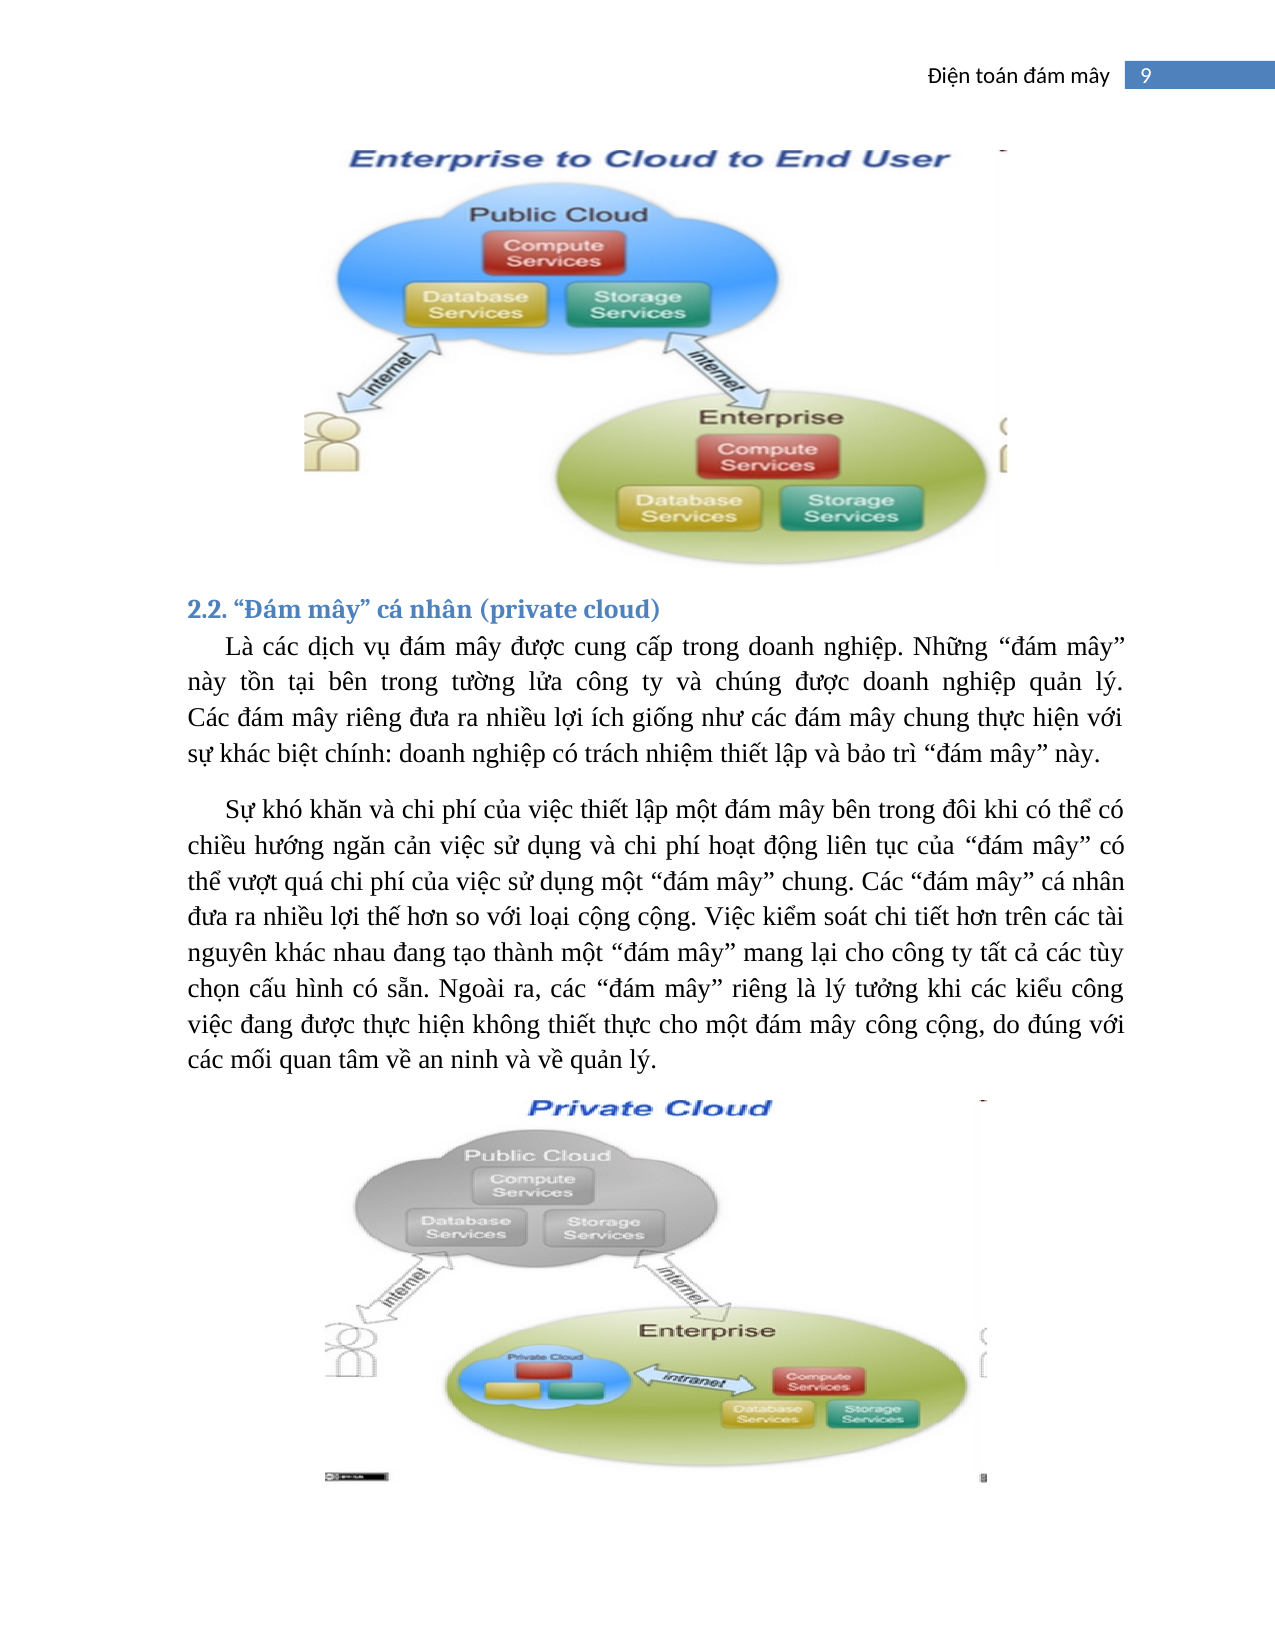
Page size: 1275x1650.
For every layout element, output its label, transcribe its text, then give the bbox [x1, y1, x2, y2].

picture [324, 1100, 989, 1484]
text Là các dịch vụ đám mây được cung cấp trong doanh nghiệp. Những “đám mây” này tồn tại bên trong tường lửa công ty và chúng được doanh nghiệp quản lý. Các đám mây riêng đưa ra nhiều lợi ích giống như các đám mây chung thực hiện với sự khác biệt chính: doanh nghiệp có trách nhiệm thiết lập và bảo trì “đám mây” này. [187, 629, 1125, 768]
text Sự khó khăn và chi phí của việc thiết lập một đám mây bên trong đôi khi có thể có chiều hướng ngăn cản việc sử dụng và chi phí hoạt động liên tục của “đám mây” có thể vượt quá chi phí của việc sử dụng một “đám mây” chung. Các “đám mây” cá nhân đưa ra nhiều lợi thế hơn so với loại cộng cộng. Việc kiểm soát chi tiết hơn trên các tài nguyên khác nhau đang tạo thành một “đám mây” mang lại cho công ty tất cả các tùy chọn cấu hình có sẵn. Ngoài ra, các “đám mây” riêng là lý tưởng khi các kiểu công việc đang được thực hiện không thiết thực cho một đám mây công cộng, do đúng với các mối quan tâm về an ninh và về quản lý. [187, 793, 1125, 1074]
picture [303, 150, 1009, 569]
subtitle 2.2. “Đám mây” cá nhân (private cloud) [187, 594, 1125, 625]
